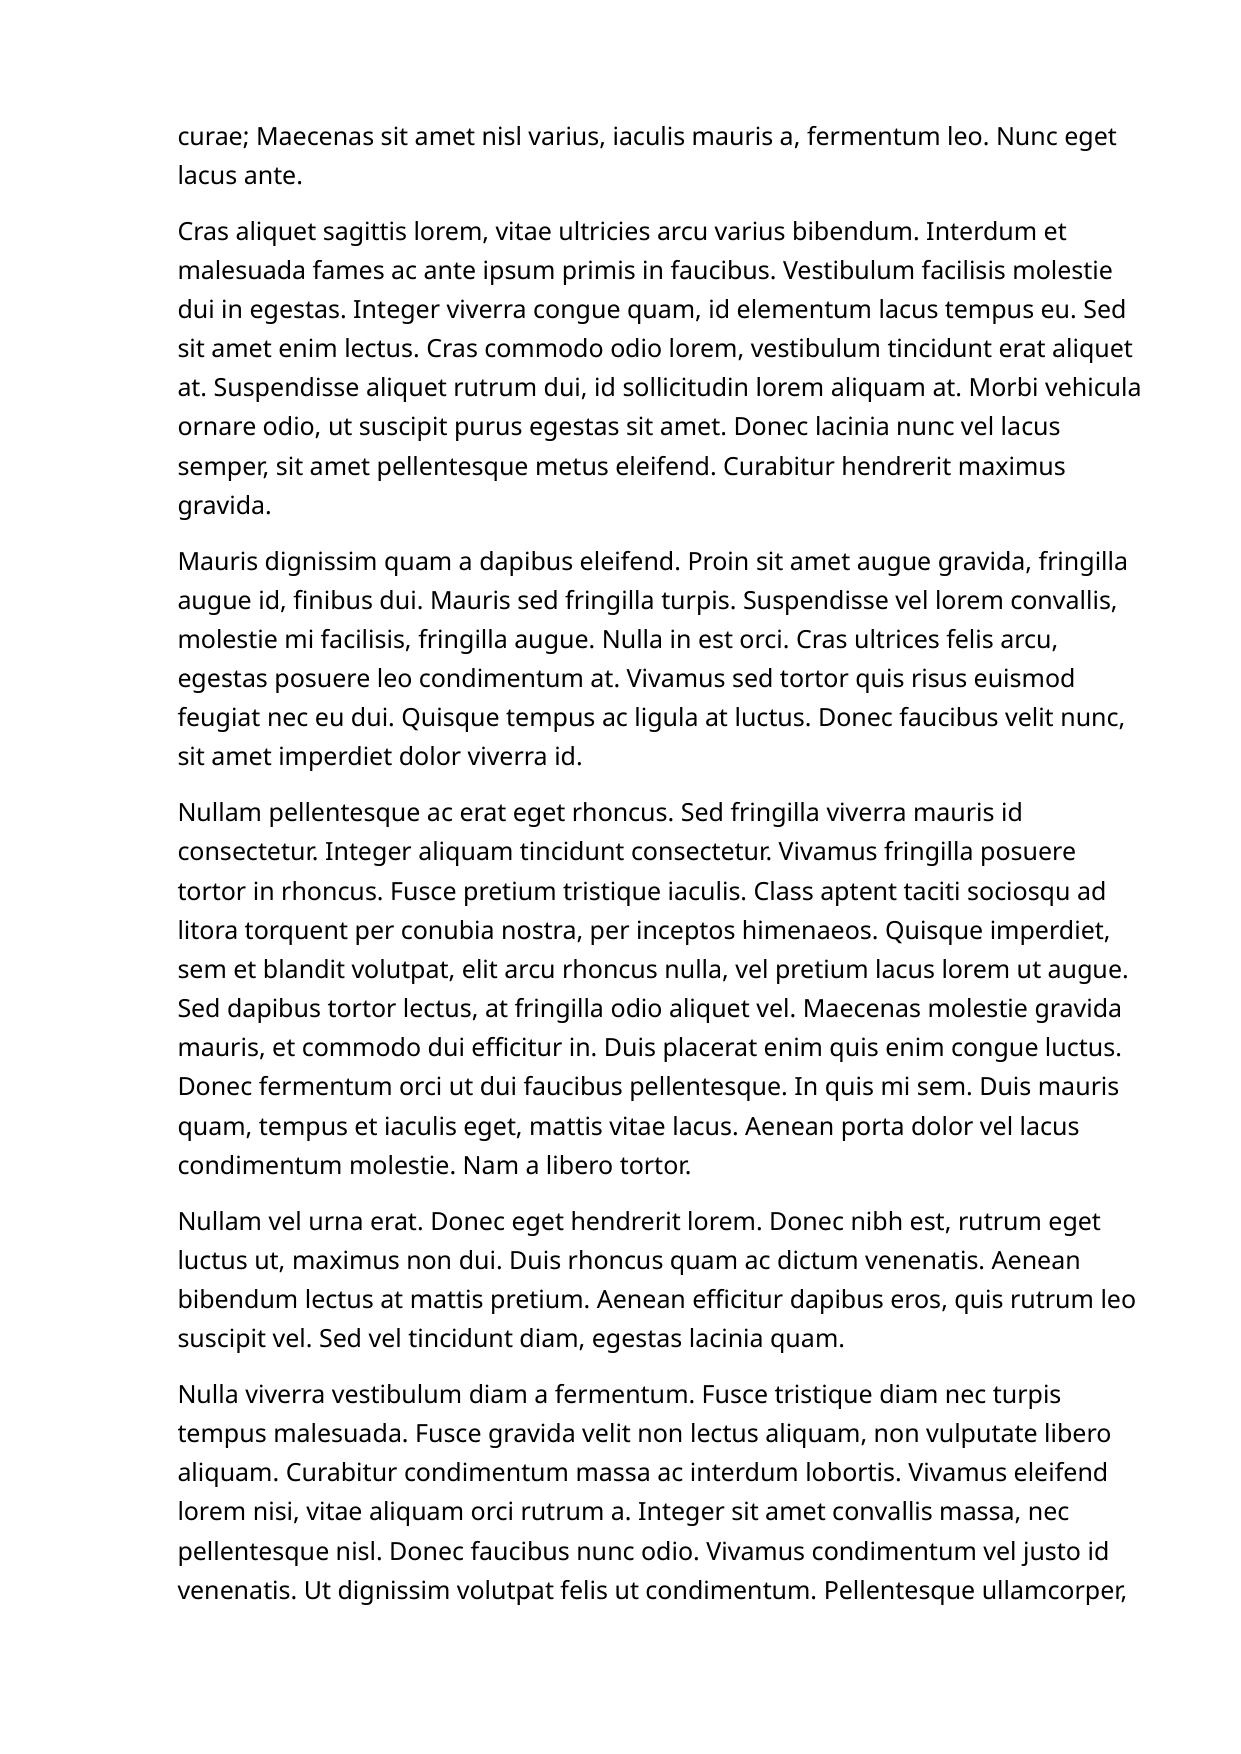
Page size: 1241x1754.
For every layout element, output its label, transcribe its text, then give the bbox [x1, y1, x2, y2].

text Nullam pellentesque ac erat eget rhoncus. Sed fringilla viverra mauris id consectetur. Integer aliquam tincidunt consectetur. Vivamus fringilla posuere tortor in rhoncus. Fusce pretium tristique iaculis. Class aptent taciti sociosqu ad litora torquent per conubia nostra, per inceptos himenaeos. Quisque imperdiet, sem et blandit volutpat, elit arcu rhoncus nulla, vel pretium lacus lorem ut augue. Sed dapibus tortor lectus, at fringilla odio aliquet vel. Maecenas molestie gravida mauris, et commodo dui efficitur in. Duis placerat enim quis enim congue luctus. Donec fermentum orci ut dui faucibus pellentesque. In quis mi sem. Duis mauris quam, tempus et iaculis eget, mattis vitae lacus. Aenean porta dolor vel lacus condimentum molestie. Nam a libero tortor. [177, 795, 1152, 1181]
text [177, 1376, 1152, 1606]
text Cras aliquet sagittis lorem, vitae ultricies arcu varius bibendum. Interdum et malesuada fames ac ante ipsum primis in faucibus. Vestibulum facilisis molestie dui in egestas. Integer viverra congue quam, id elementum lacus tempus eu. Sed sit amet enim lectus. Cras commodo odio lorem, vestibulum tincidunt erat aliquet at. Suspendisse aliquet rutrum dui, id sollicitudin lorem aliquam at. Morbi vehicula ornare odio, ut suscipit purus egestas sit amet. Donec lacinia nunc vel lacus semper, sit amet pellentesque metus eleifend. Curabitur hendrerit maximus gravida. [177, 213, 1152, 521]
text Mauris dignissim quam a dapibus eleifend. Proin sit amet augue gravida, fringilla augue id, finibus dui. Mauris sed fringilla turpis. Suspendisse vel lorem convallis, molestie mi facilisis, fringilla augue. Nulla in est orci. Cras ultrices felis arcu, egestas posuere leo condimentum at. Vivamus sed tortor quis risus euismod feugiat nec eu dui. Quisque tempus ac ligula at luctus. Donec faucibus velit nunc, sit amet imperdiet dolor viverra id. [177, 543, 1152, 773]
text Nullam vel urna erat. Donec eget hendrerit lorem. Donec nibh est, rutrum eget luctus ut, maximus non dui. Duis rhoncus quam ac dictum venenatis. Aenean bibendum lectus at mattis pretium. Aenean efficitur dapibus eros, quis rutrum leo suscipit vel. Sed vel tincidunt diam, egestas lacinia quam. [177, 1203, 1152, 1355]
